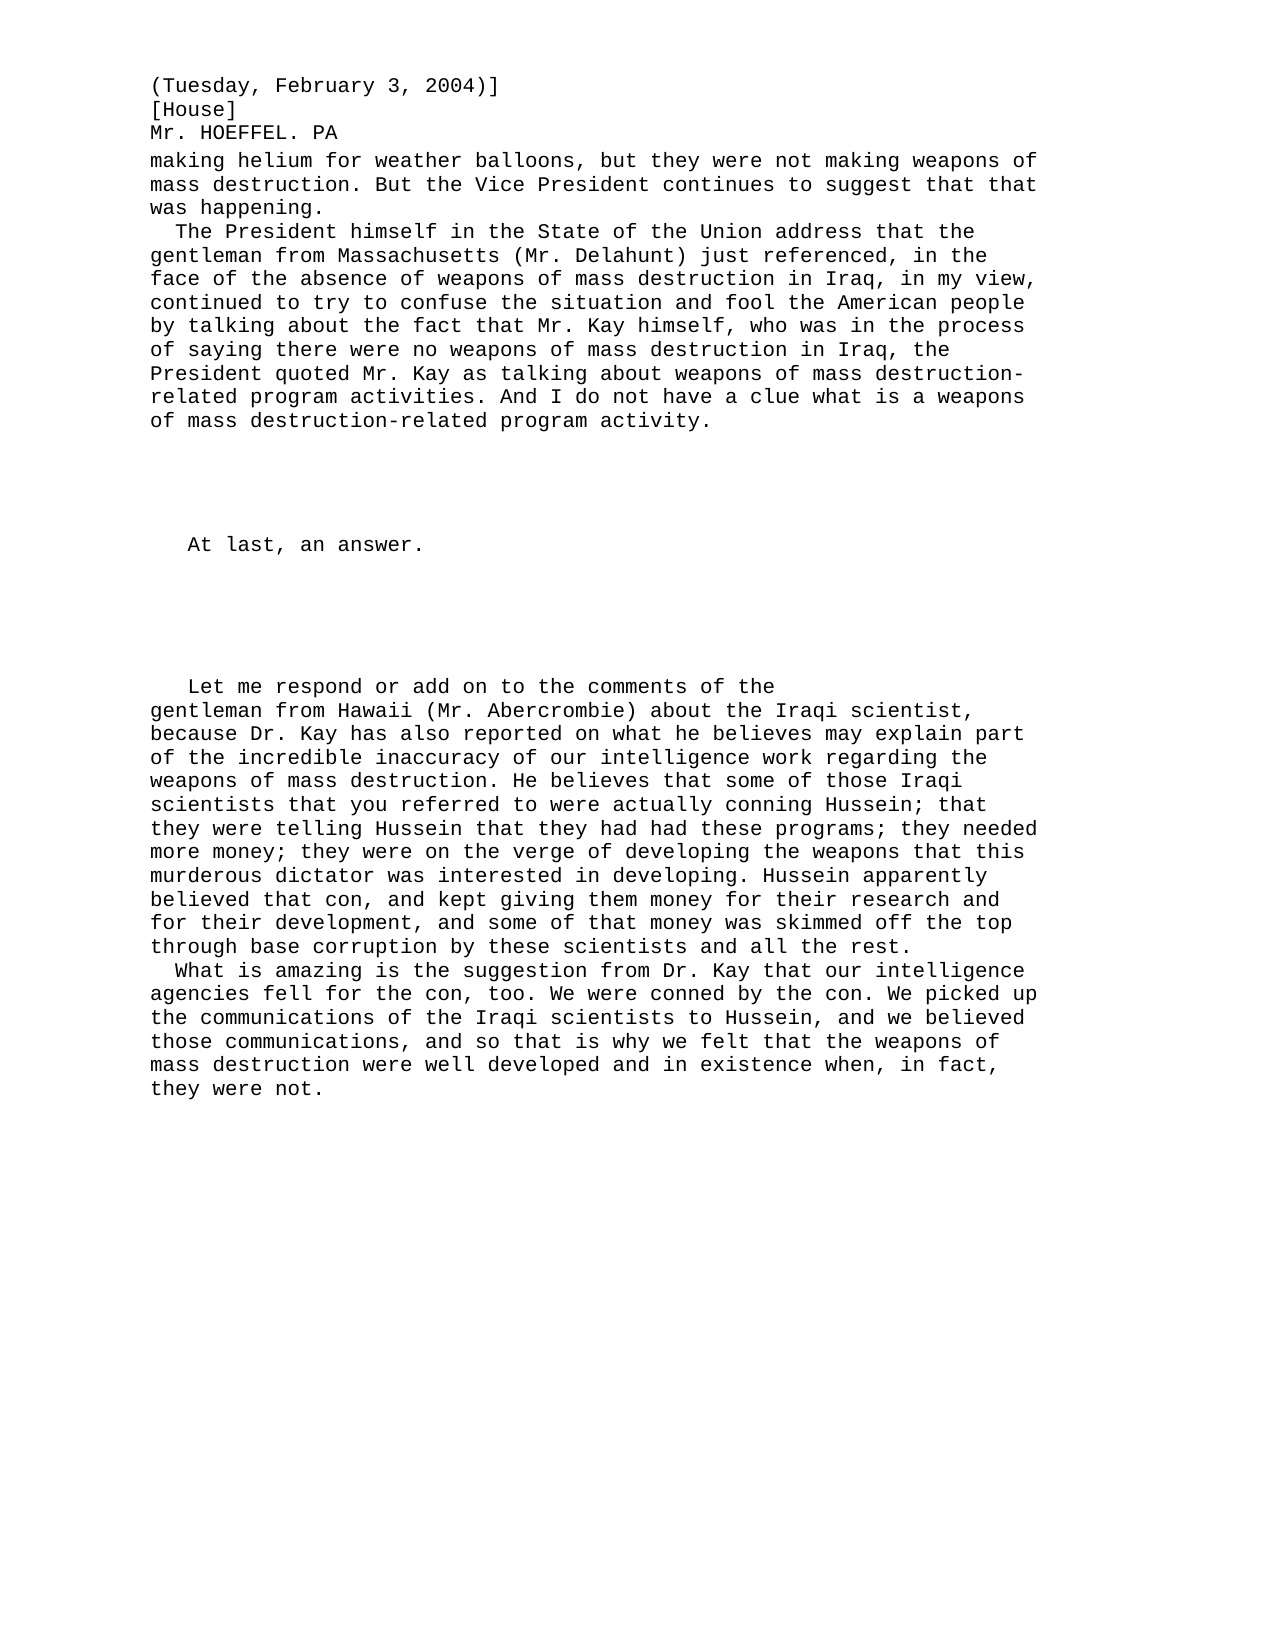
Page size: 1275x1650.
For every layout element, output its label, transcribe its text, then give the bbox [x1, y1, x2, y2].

text making helium for weather balloons, but they were not making weapons of [150, 150, 1125, 174]
text by talking about the fact that Mr. Kay himself, who was in the process [150, 316, 1125, 339]
text scientists that you referred to were actually conning Hussein; that [150, 794, 1125, 818]
text President quoted Mr. Kay as talking about weapons of mass destruction- [150, 363, 1125, 386]
text gentleman from Hawaii (Mr. Abercrombie) about the Iraqi scientist, [150, 699, 1125, 723]
text Let me respond or add on to the comments of the [150, 676, 1125, 699]
text was happening. [150, 197, 1125, 221]
text they were telling Hussein that they had had these programs; they needed [150, 818, 1125, 841]
text At last, an answer. [150, 534, 1125, 558]
text of the incredible inaccuracy of our intelligence work regarding the [150, 747, 1125, 771]
text those communications, and so that is why we felt that the weapons of [150, 1031, 1125, 1054]
text What is amazing is the suggestion from Dr. Kay that our intelligence [150, 960, 1125, 983]
text agencies fell for the con, too. We were conned by the con. We picked up [150, 983, 1125, 1007]
text believed that con, and kept giving them money for their research and [150, 889, 1125, 912]
text they were not. [150, 1078, 1125, 1102]
text through base corruption by these scientists and all the rest. [150, 936, 1125, 960]
text mass destruction were well developed and in existence when, in fact, [150, 1054, 1125, 1078]
text face of the absence of weapons of mass destruction in Iraq, in my view, [150, 268, 1125, 292]
text continued to try to confuse the situation and fool the American people [150, 292, 1125, 316]
text mass destruction. But the Vice President continues to suggest that that [150, 174, 1125, 197]
text weapons of mass destruction. He believes that some of those Iraqi [150, 771, 1125, 794]
text The President himself in the State of the Union address that the [150, 221, 1125, 244]
text related program activities. And I do not have a clue what is a weapons [150, 386, 1125, 410]
text because Dr. Kay has also reported on what he believes may explain part [150, 723, 1125, 747]
text gentleman from Massachusetts (Mr. Delahunt) just referenced, in the [150, 244, 1125, 268]
text of saying there were no weapons of mass destruction in Iraq, the [150, 339, 1125, 363]
text murderous dictator was interested in developing. Hussein apparently [150, 865, 1125, 889]
text for their development, and some of that money was skimmed off the top [150, 912, 1125, 936]
text more money; they were on the verge of developing the weapons that this [150, 841, 1125, 865]
text the communications of the Iraqi scientists to Hussein, and we believed [150, 1007, 1125, 1031]
text of mass destruction-related program activity. [150, 410, 1125, 434]
